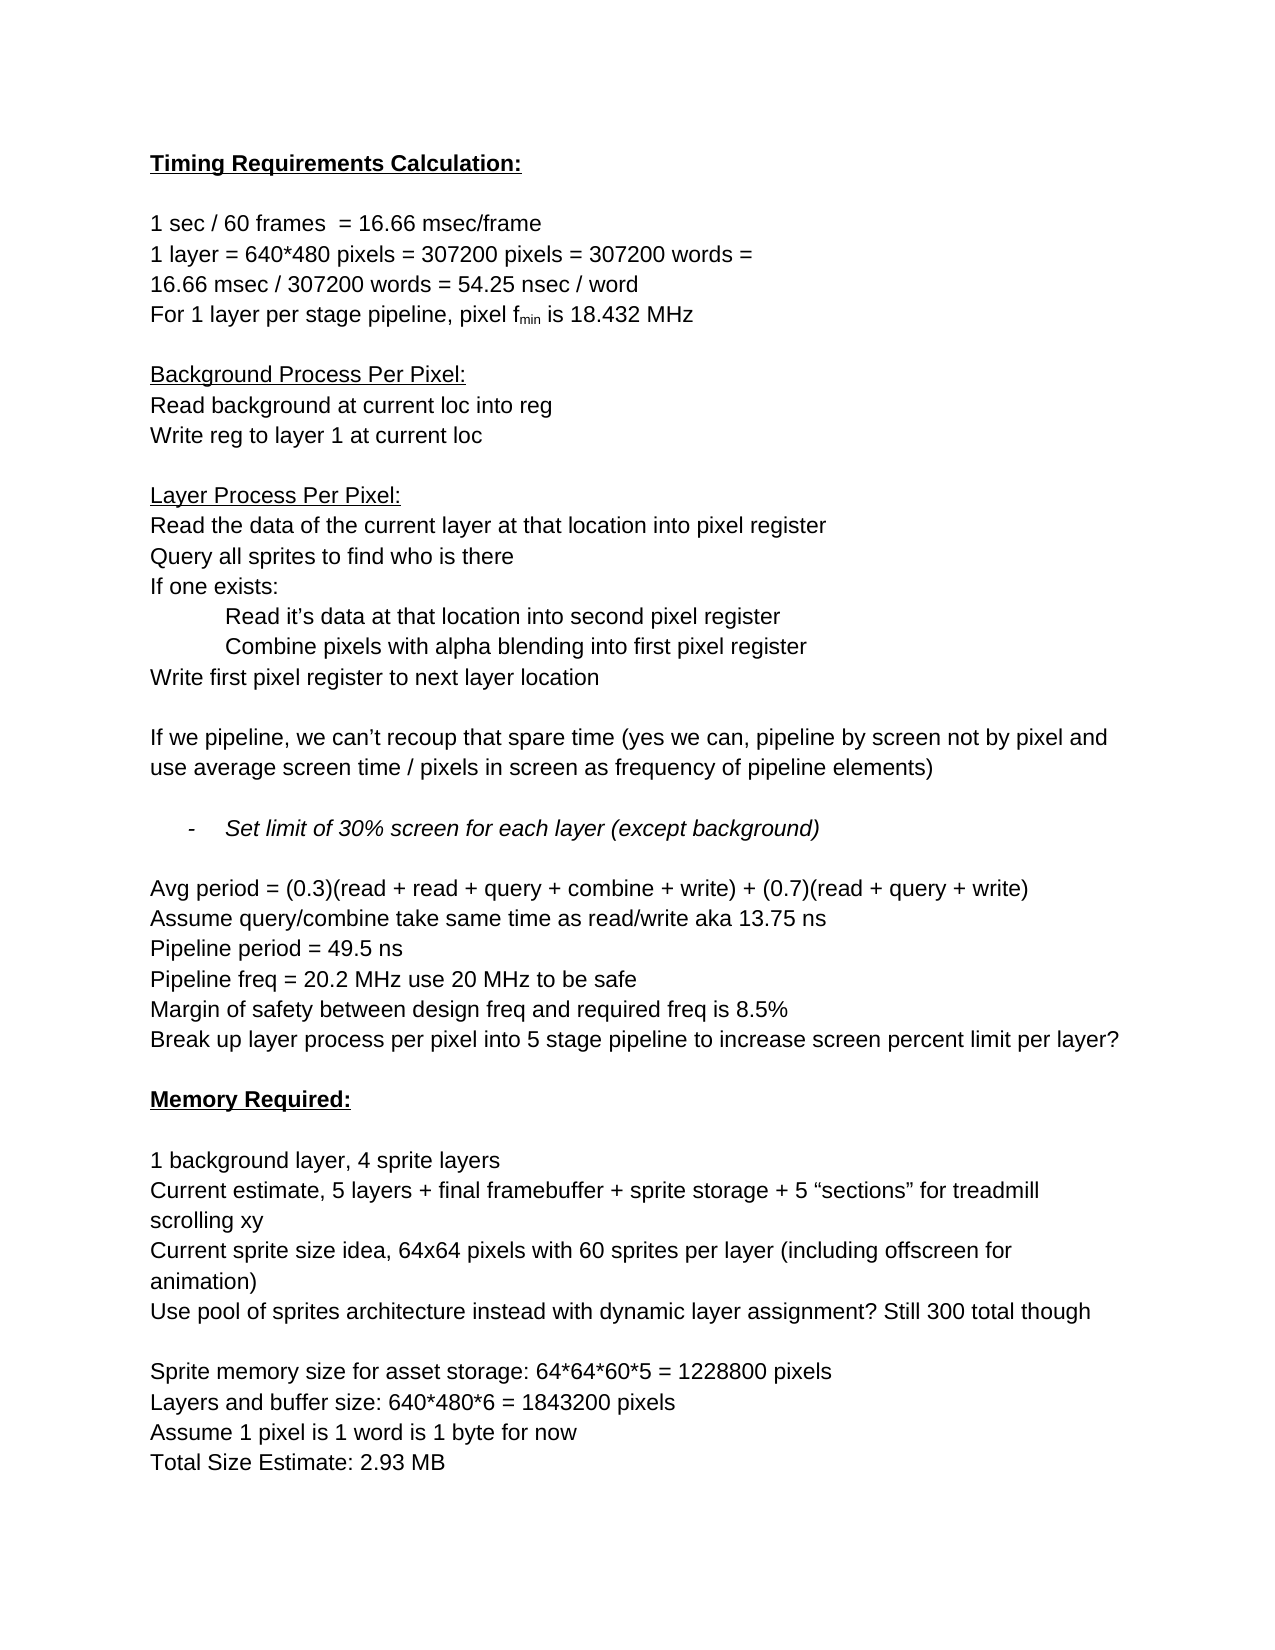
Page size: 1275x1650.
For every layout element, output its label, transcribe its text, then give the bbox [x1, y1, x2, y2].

text Read it’s data at that location into second pixel register [150, 603, 1125, 629]
text 1 background layer, 4 sprite layers [150, 1147, 1125, 1173]
text Break up layer process per pixel into 5 stage pipeline to increase screen percent limit per layer? [150, 1026, 1125, 1052]
text Write first pixel register to next layer location [150, 663, 1125, 690]
text For 1 layer per stage pipeline, pixel fmin is 18.432 MHz [150, 301, 1125, 327]
text Pipeline period = 49.5 ns [150, 935, 1125, 962]
text 1 layer = 640*480 pixels = 307200 pixels = 307200 words = [150, 241, 1125, 267]
text Read background at current loc into reg [150, 392, 1125, 418]
text Avg period = (0.3)(read + read + query + combine + write) + (0.7)(read + query + write) [150, 875, 1125, 901]
text Assume 1 pixel is 1 word is 1 byte for now [150, 1419, 1125, 1445]
text If we pipeline, we can’t recoup that spare time (yes we can, pipeline by screen not by pixel and use average screen time / pixels in screen as frequency of pipeline elements) [150, 724, 1125, 781]
text If one exists: [150, 573, 1125, 599]
text Combine pixels with alpha blending into first pixel register [150, 633, 1125, 660]
list Set limit of 30% screen for each layer (except background) [187, 814, 1125, 841]
text Assume query/combine take same time as read/write aka 13.75 ns [150, 905, 1125, 932]
text Read the data of the current layer at that location into pixel register [150, 512, 1125, 539]
text Write reg to layer 1 at current loc [150, 422, 1125, 448]
text Layer Process Per Pixel: [150, 482, 1125, 509]
text Layers and buffer size: 640*480*6 = 1843200 pixels [150, 1388, 1125, 1415]
text Margin of safety between design freq and required freq is 8.5% [150, 996, 1125, 1022]
text Memory Required: [150, 1086, 1125, 1113]
text Use pool of sprites architecture instead with dynamic layer assignment? Still 300 total though [150, 1298, 1125, 1324]
text Current estimate, 5 layers + final framebuffer + sprite storage + 5 “sections” for treadmill scrolling xy [150, 1177, 1125, 1234]
text Background Process Per Pixel: [150, 361, 1125, 388]
text 1 sec / 60 frames = 16.66 msec/frame [150, 210, 1125, 237]
text Pipeline freq = 20.2 MHz use 20 MHz to be safe [150, 966, 1125, 992]
text Total Size Estimate: 2.93 MB [150, 1449, 1125, 1475]
text Timing Requirements Calculation: [150, 150, 1125, 176]
text 16.66 msec / 307200 words = 54.25 nsec / word [150, 271, 1125, 297]
text Sprite memory size for asset storage: 64*64*60*5 = 1228800 pixels [150, 1358, 1125, 1385]
text Current sprite size idea, 64x64 pixels with 60 sprites per layer (including offscreen for animation) [150, 1237, 1125, 1294]
text Query all sprites to find who is there [150, 543, 1125, 569]
